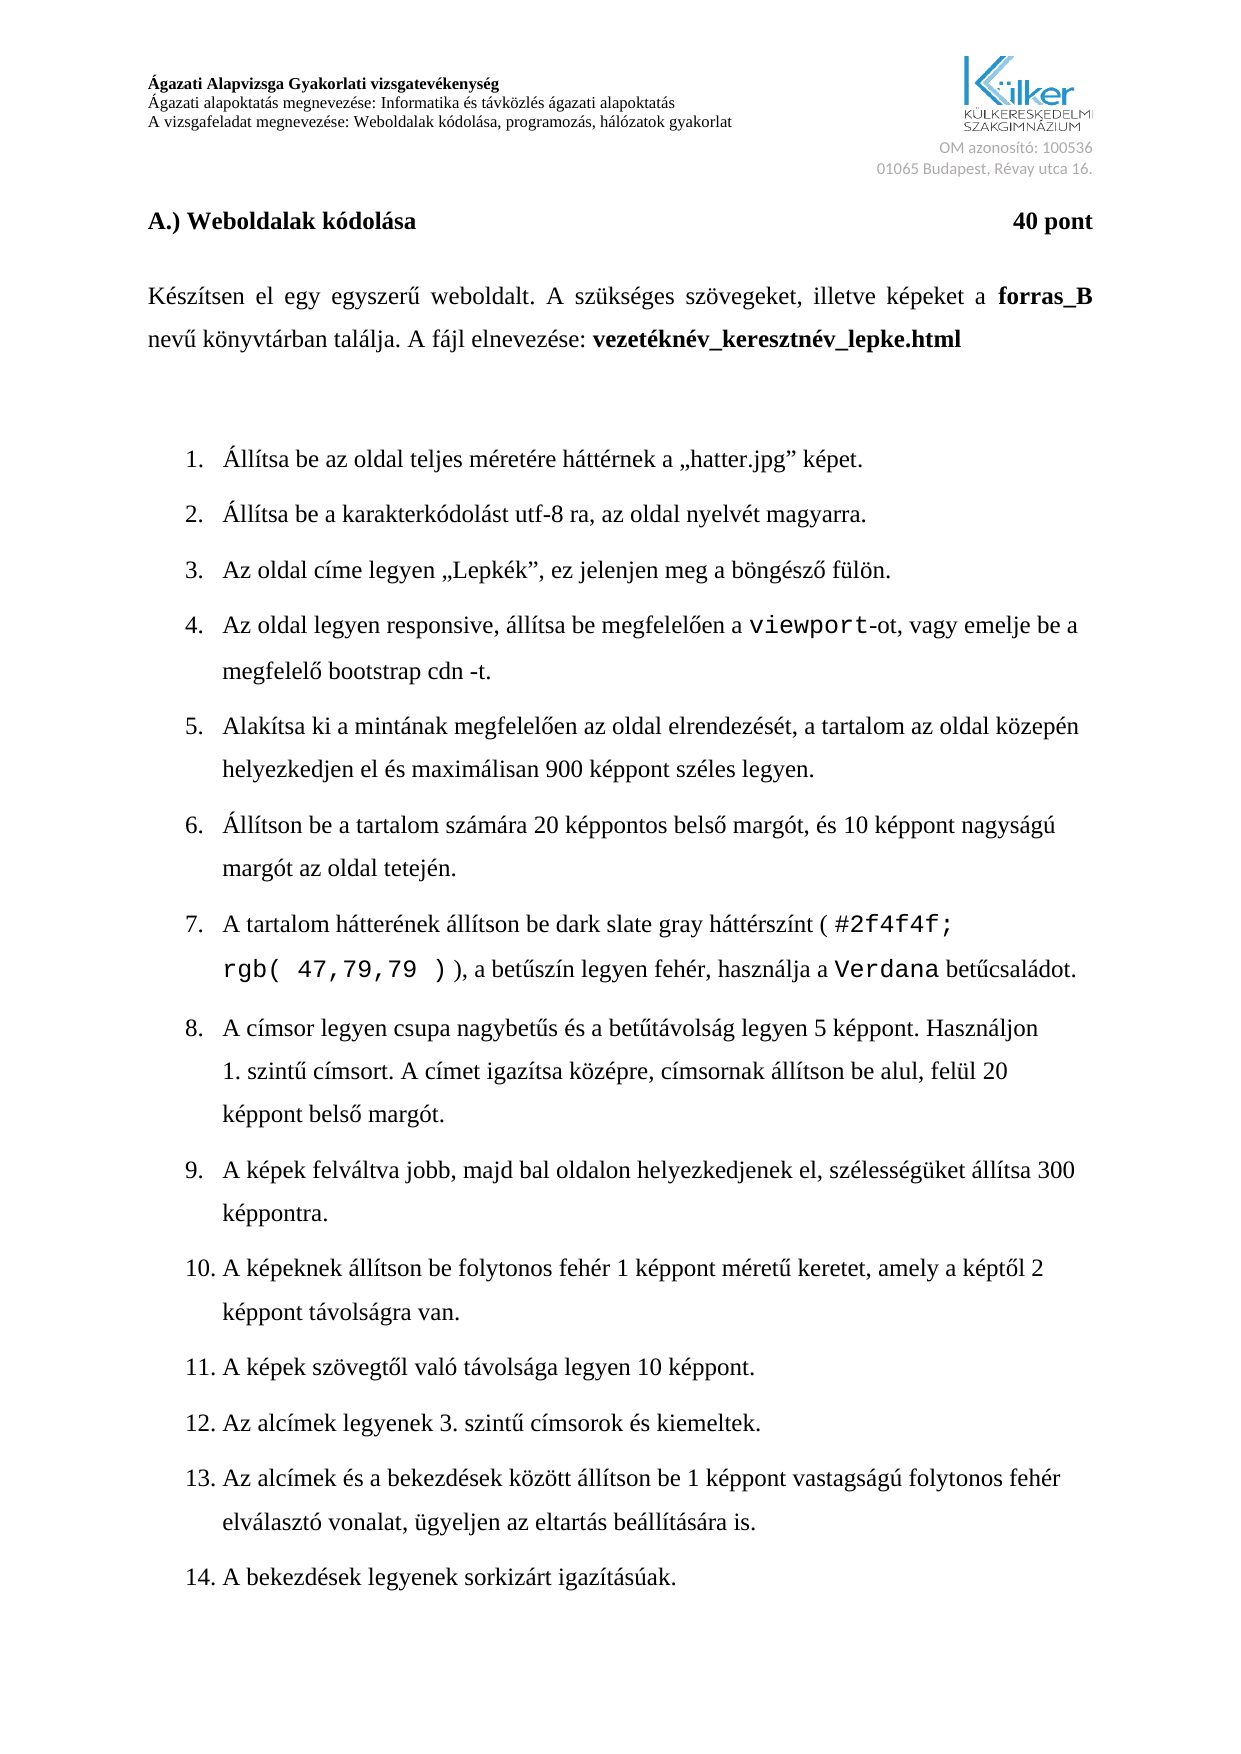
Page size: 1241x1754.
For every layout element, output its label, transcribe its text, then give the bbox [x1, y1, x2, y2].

list Az alcímek legyenek 3. szintű címsorok és kiemeltek. [185, 1408, 1092, 1437]
list A képek felváltva jobb, majd bal oldalon helyezkedjenek el, szélességüket állítsa 300 képpontra. [185, 1155, 1092, 1227]
text A.) Weboldalak kódolása 40 pont [148, 206, 1092, 235]
list A képeknek állítson be folytonos fehér 1 képpont méretű keretet, amely a képtől 2 képpont távolságra van. [185, 1253, 1092, 1325]
list A címsor legyen csupa nagybetűs és a betűtávolság legyen 5 képpont. Használjon 1. szintű címsort. A címet igazítsa középre, címsornak állítson be alul, felül 20 képpont belső margót. [185, 1013, 1092, 1128]
list Állítsa be a karakterkódolást utf-8 ra, az oldal nyelvét magyarra. [185, 499, 1092, 528]
list Állítsa be az oldal teljes méretére háttérnek a „hatter.jpg” képet. [185, 444, 1092, 472]
text Készítsen el egy egyszerű weboldalt. A szükséges szövegeket, illetve képeket a forras_B nevű könyvtárban találja. A fájl elnevezése: vezetéknév_keresztnév_lepke.html [148, 281, 1092, 353]
list Alakítsa ki a mintának megfelelően az oldal elrendezését, a tartalom az oldal közepén helyezkedjen el és maximálisan 900 képpont széles legyen. [185, 711, 1092, 783]
list A tartalom hátterének állítson be dark slate gray háttérszínt ( #2f4f4f; rgb( 47,79,79 ) ), a betűszín legyen fehér, használja a Verdana betűcsaládot. [185, 909, 1092, 985]
list Az oldal címe legyen „Lepkék”, ez jelenjen meg a böngésző fülön. [185, 555, 1092, 584]
list A bekezdések legyenek sorkizárt igazításúak. [185, 1562, 1092, 1591]
list Állítson be a tartalom számára 20 képpontos belső margót, és 10 képpont nagyságú margót az oldal tetején. [185, 810, 1092, 882]
list A képek szövegtől való távolsága legyen 10 képpont. [185, 1352, 1092, 1381]
picture [964, 56, 1093, 131]
list Az oldal legyen responsive, állítsa be megfelelően a viewport-ot, vagy emelje be a megfelelő bootstrap cdn -t. [185, 611, 1092, 684]
list Az alcímek és a bekezdések között állítson be 1 képpont vastagságú folytonos fehér elválasztó vonalat, ügyeljen az eltartás beállítására is. [185, 1463, 1092, 1535]
